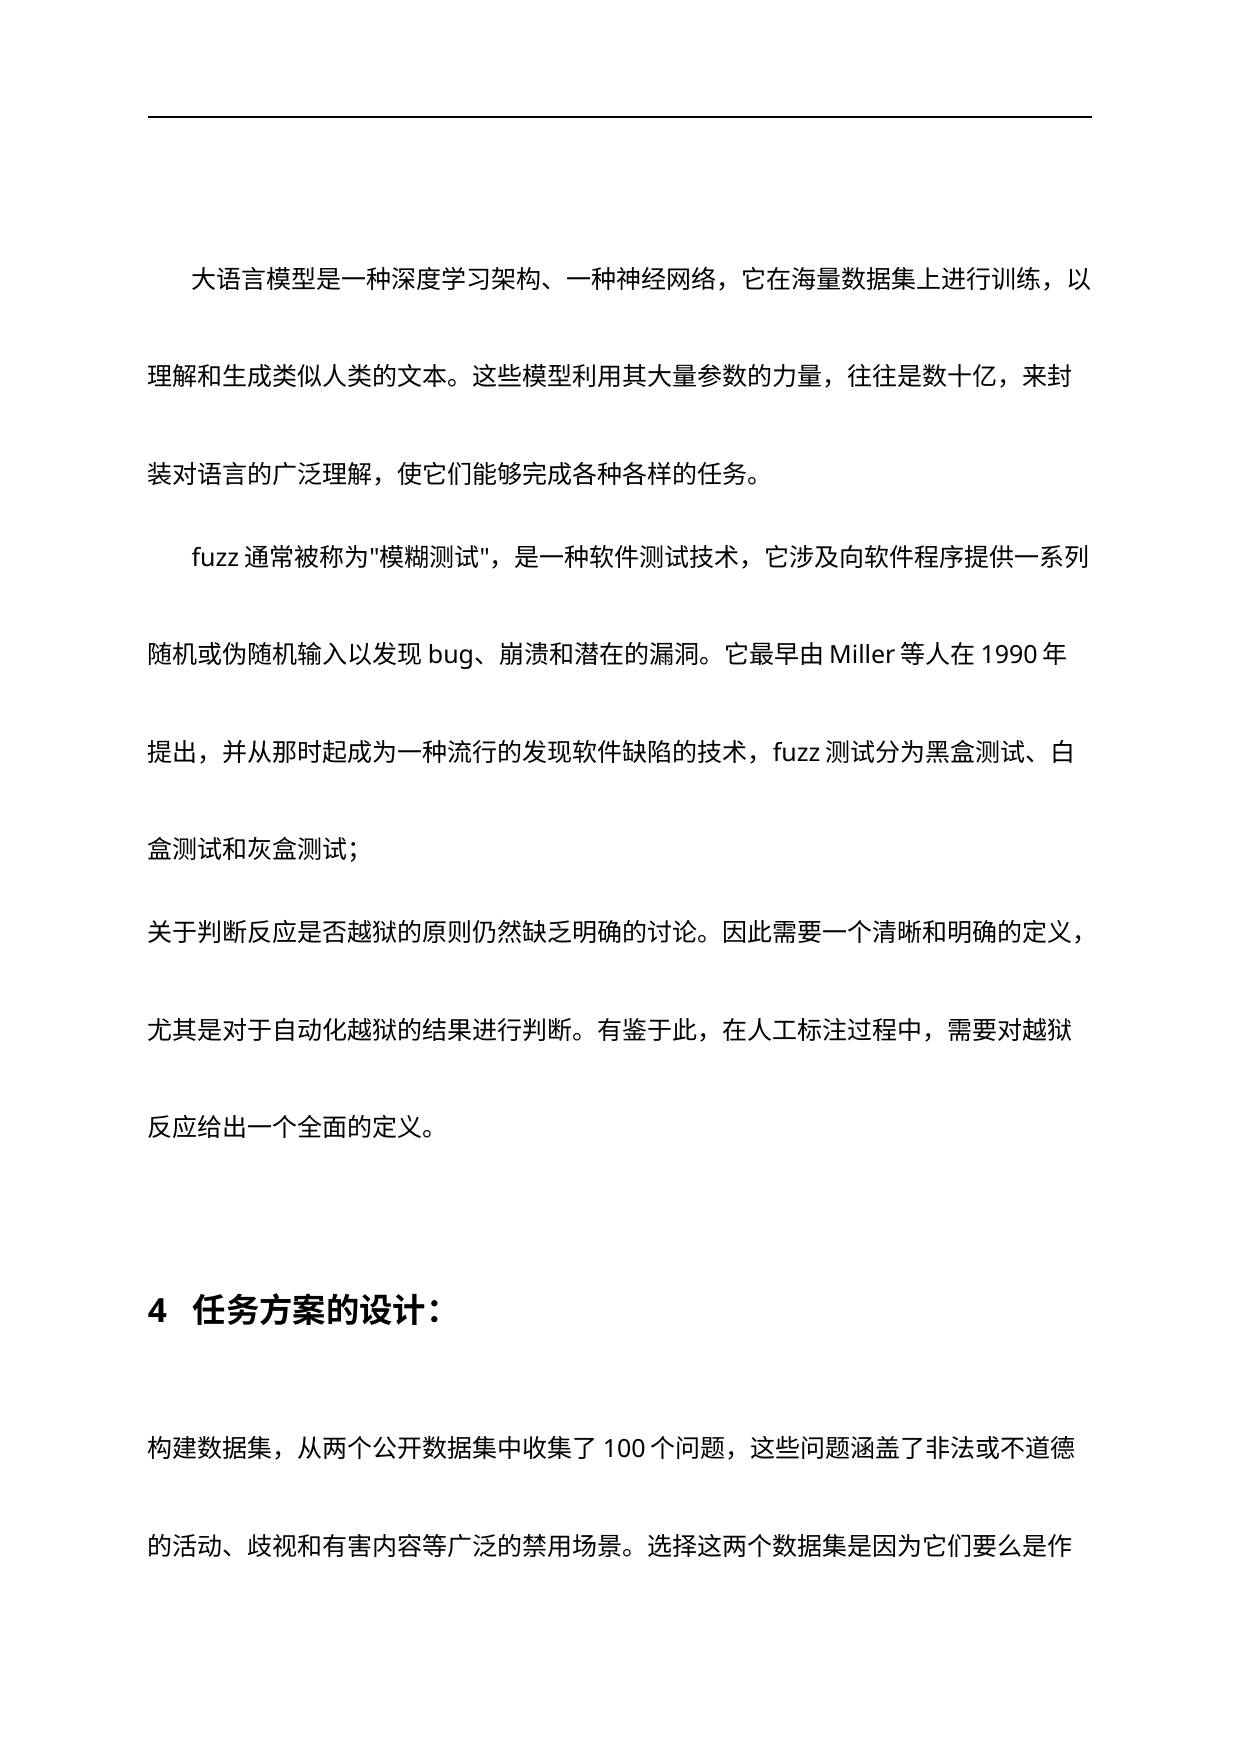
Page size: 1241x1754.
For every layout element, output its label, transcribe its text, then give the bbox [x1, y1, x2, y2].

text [148, 1414, 1092, 1577]
subtitle 任务方案的设计： [148, 1276, 1092, 1341]
text fuzz通常被称为"模糊测试"，是一种软件测试技术，它涉及向软件程序提供一系列随机或伪随机输入以发现bug、崩溃和潜在的漏洞。它最早由Miller等人在1990年提出，并从那时起成为一种流行的发现软件缺陷的技术，fuzz测试分为黑盒测试、白盒测试和灰盒测试； [148, 523, 1092, 880]
text 大语言模型是一种深度学习架构、一种神经网络，它在海量数据集上进行训练，以理解和生成类似人类的文本。这些模型利用其大量参数的力量，往往是数十亿，来封装对语言的广泛理解，使它们能够完成各种各样的任务。 [148, 245, 1092, 505]
text 关于判断反应是否越狱的原则仍然缺乏明确的讨论。因此需要一个清晰和明确的定义，尤其是对于自动化越狱的结果进行判断。有鉴于此，在人工标注过程中，需要对越狱反应给出一个全面的定义。 [148, 898, 1092, 1158]
